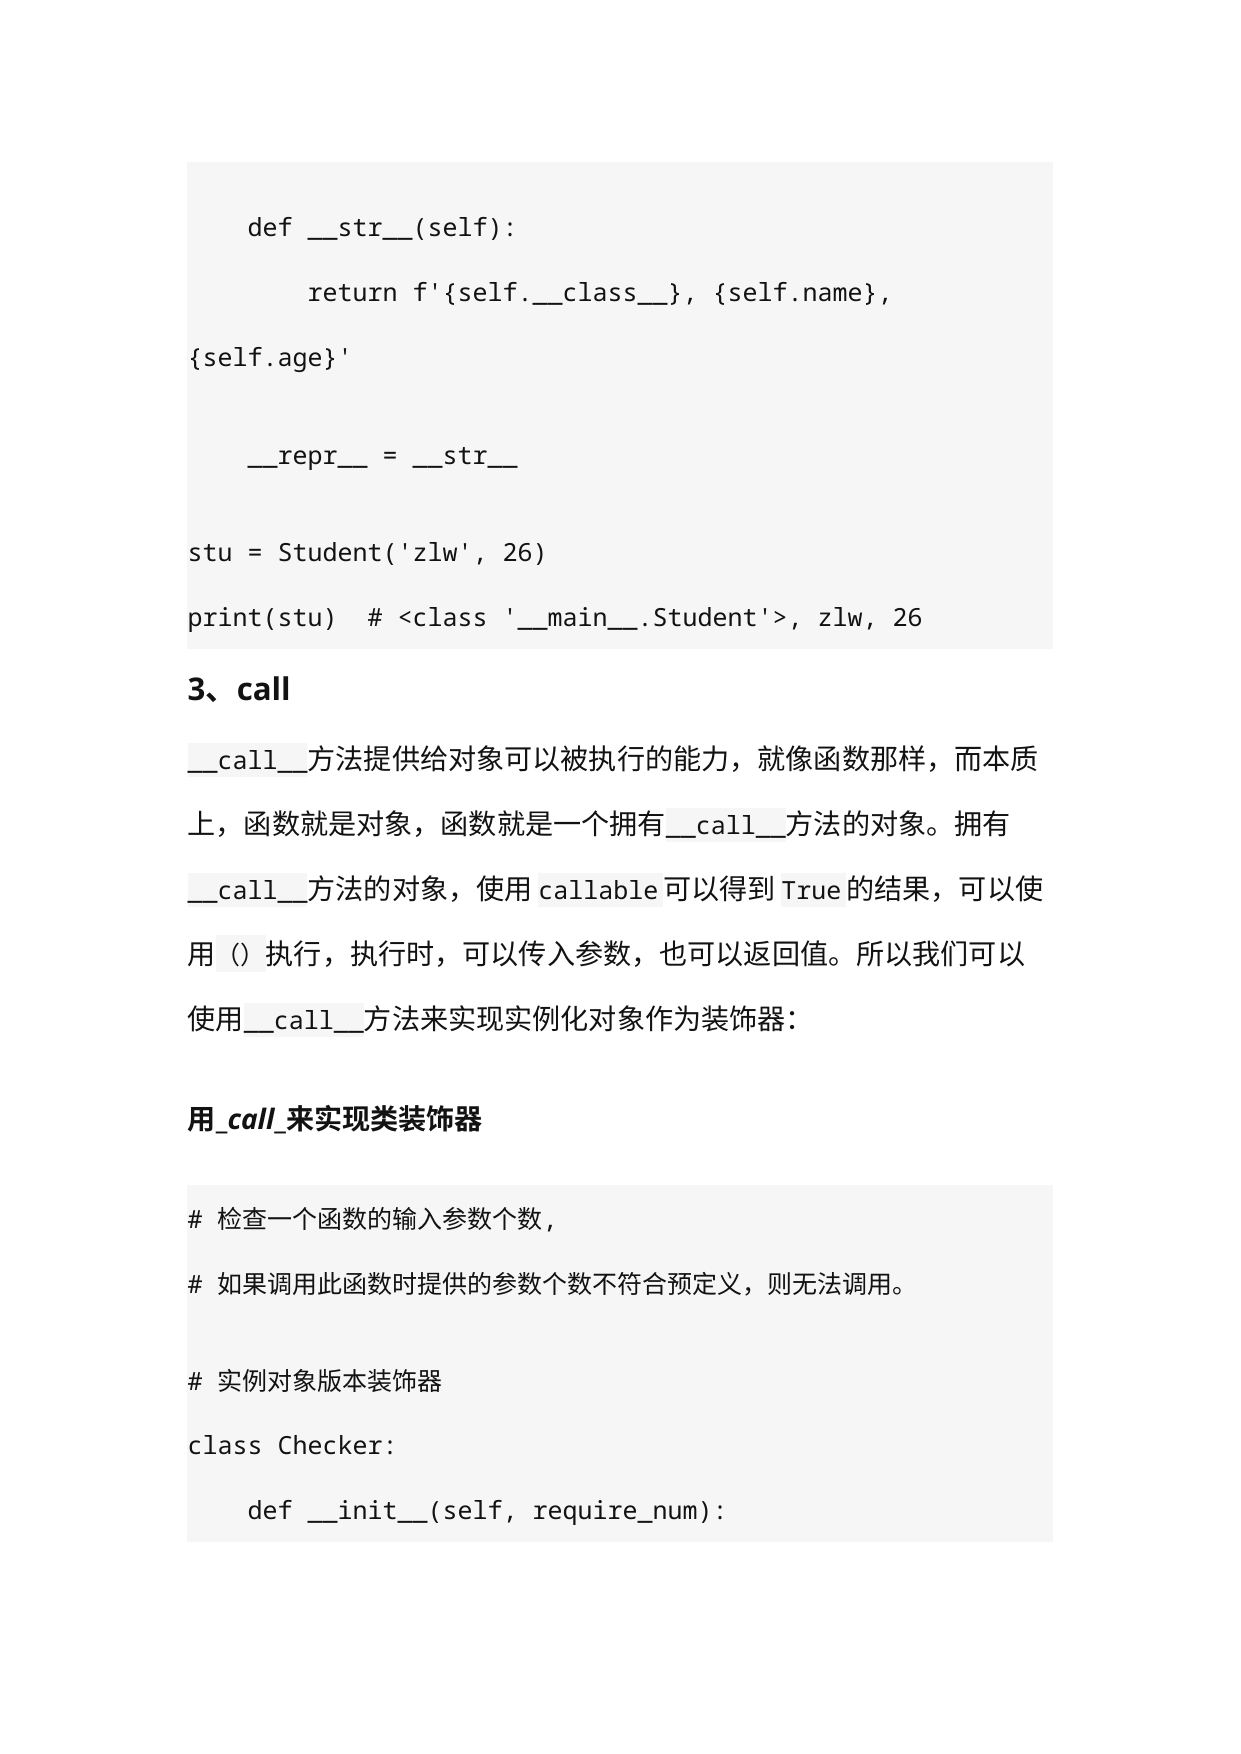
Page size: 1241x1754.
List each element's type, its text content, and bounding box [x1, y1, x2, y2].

text return f'{self.__class__}, {self.name}, {self.age}' [187, 259, 1053, 389]
text print(stu) # <class '__main__.Student'>, zlw, 26 [187, 584, 1053, 649]
text __call__方法提供给对象可以被执行的能力，就像函数那样，而本质上，函数就是对象，函数就是一个拥有__call__方法的对象。拥有__call__方法的对象，使用callable可以得到True的结果，可以使用（）执行，执行时，可以传入参数，也可以返回值。所以我们可以使用__call__方法来实现实例化对象作为装饰器： [187, 725, 1053, 1050]
text class Checker: [187, 1412, 1053, 1477]
text def __init__(self, require_num): [187, 1477, 1053, 1542]
text # 实例对象版本装饰器 [187, 1347, 1053, 1412]
text # 检查一个函数的输入参数个数, [187, 1185, 1053, 1250]
text 用_call_来实现类装饰器 [187, 1085, 1053, 1150]
text # 如果调用此函数时提供的参数个数不符合预定义，则无法调用。 [187, 1250, 1053, 1315]
text 3、call [187, 654, 1053, 719]
text stu = Student('zlw', 26) [187, 519, 1053, 584]
text __repr__ = __str__ [187, 422, 1053, 487]
text def __str__(self): [187, 194, 1053, 259]
